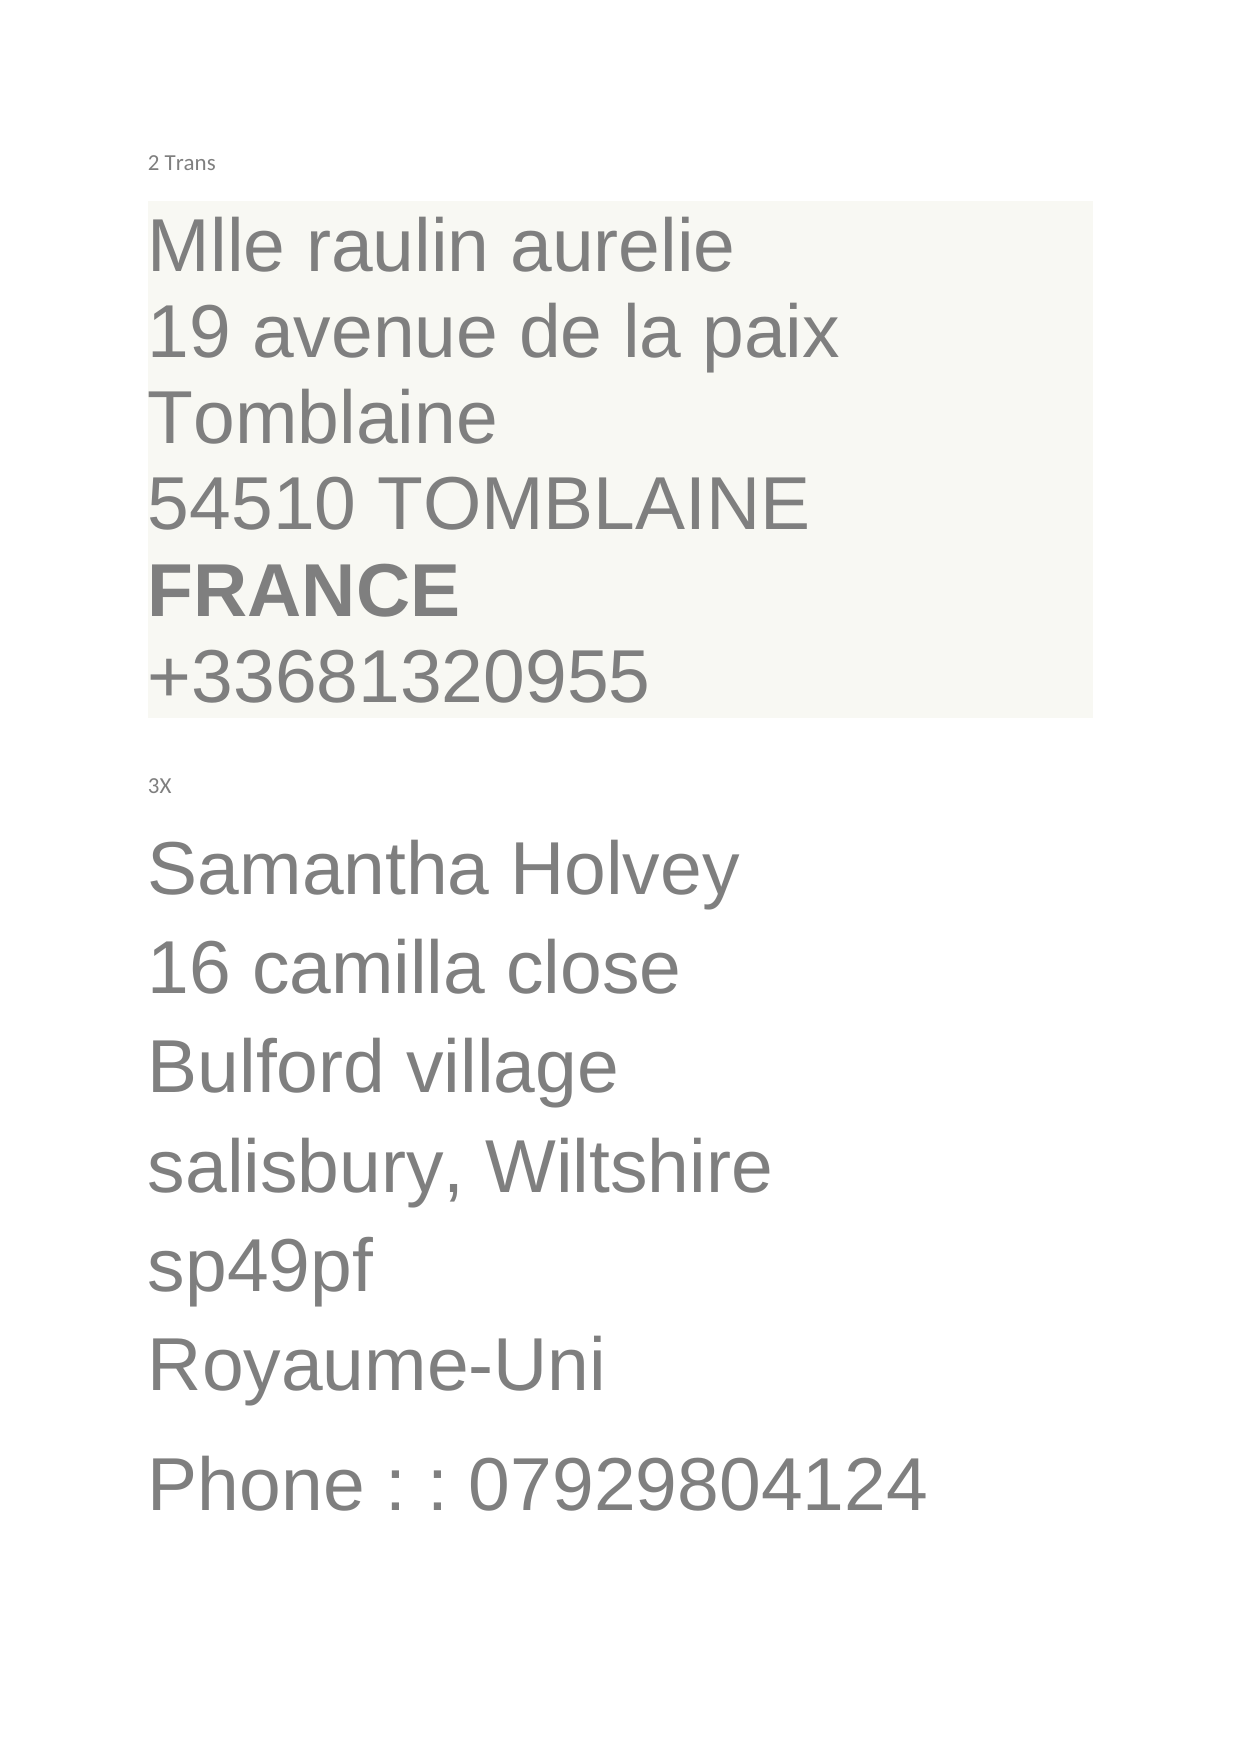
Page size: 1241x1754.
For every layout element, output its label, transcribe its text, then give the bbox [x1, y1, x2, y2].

text Mlle raulin aurelie [148, 201, 1093, 287]
text FRANCE [148, 546, 1093, 632]
text 54510 TOMBLAINE [148, 459, 1093, 546]
text Samantha Holvey 16 camilla close Bulford village salisbury, Wiltshire sp49pf Royaume-Uni [148, 824, 1093, 1406]
text 19 avenue de la paix [148, 287, 1093, 373]
text Phone : : 07929804124 [469, 1440, 1093, 1526]
text Tomblaine [148, 373, 1093, 459]
text +33681320955 [148, 632, 1093, 718]
text 2 Trans [148, 148, 1093, 176]
text 3X [148, 771, 1093, 799]
